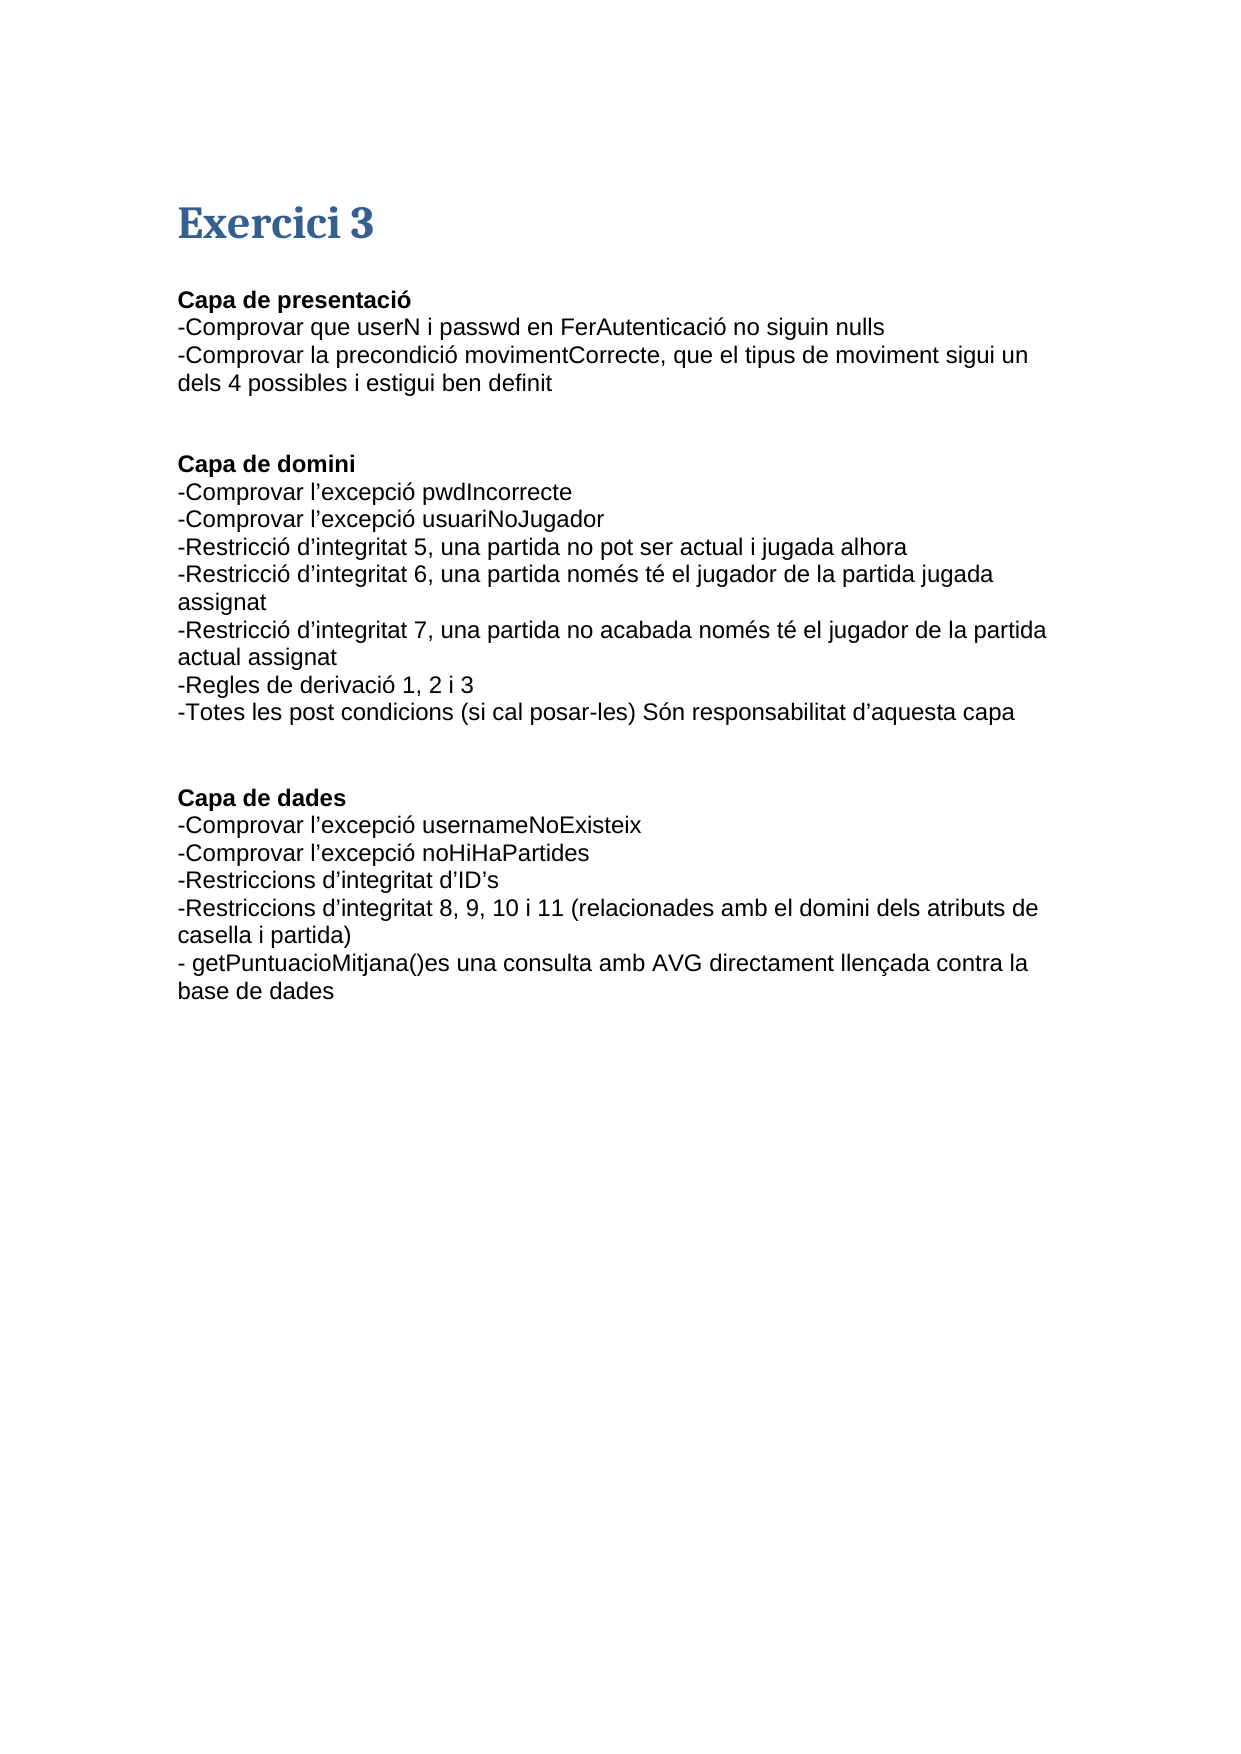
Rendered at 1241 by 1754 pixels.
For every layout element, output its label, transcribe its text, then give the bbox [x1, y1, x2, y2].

text -Totes les post condicions (si cal posar-les) Són responsabilitat d’aquesta capa [177, 698, 1063, 726]
text -Comprovar l’excepció usernameNoExisteix [177, 811, 1063, 839]
text - getPuntuacioMitjana()es una consulta amb AVG directament llençada contra la base de dades [177, 949, 1063, 1004]
subtitle Exercici 3 [177, 198, 1063, 250]
text -Comprovar la precondició movimentCorrecte, que el tipus de moviment sigui un dels 4 possibles i estigui ben definit [177, 341, 1063, 396]
text -Comprovar l’excepció pwdIncorrecte [177, 477, 1063, 505]
text -Comprovar que userN i passwd en FerAutenticació no siguin nulls [177, 313, 1063, 341]
text Capa de dades [177, 783, 1063, 811]
text -Restricció d’integritat 6, una partida només té el jugador de la partida jugada assignat [177, 560, 1063, 616]
text -Restricció d’integritat 7, una partida no acabada només té el jugador de la partida actual assignat [177, 616, 1063, 671]
text -Restriccions d’integritat d’ID’s [177, 866, 1063, 894]
text -Comprovar l’excepció noHiHaPartides [177, 839, 1063, 866]
text Capa de presentació [177, 286, 1063, 313]
text Capa de domini [177, 450, 1063, 477]
text -Regles de derivació 1, 2 i 3 [177, 671, 1063, 698]
text -Comprovar l’excepció usuariNoJugador [177, 505, 1063, 533]
text -Restriccions d’integritat 8, 9, 10 i 11 (relacionades amb el domini dels atributs de casella i partida) [177, 894, 1063, 949]
text -Restricció d’integritat 5, una partida no pot ser actual i jugada alhora [177, 533, 1063, 560]
